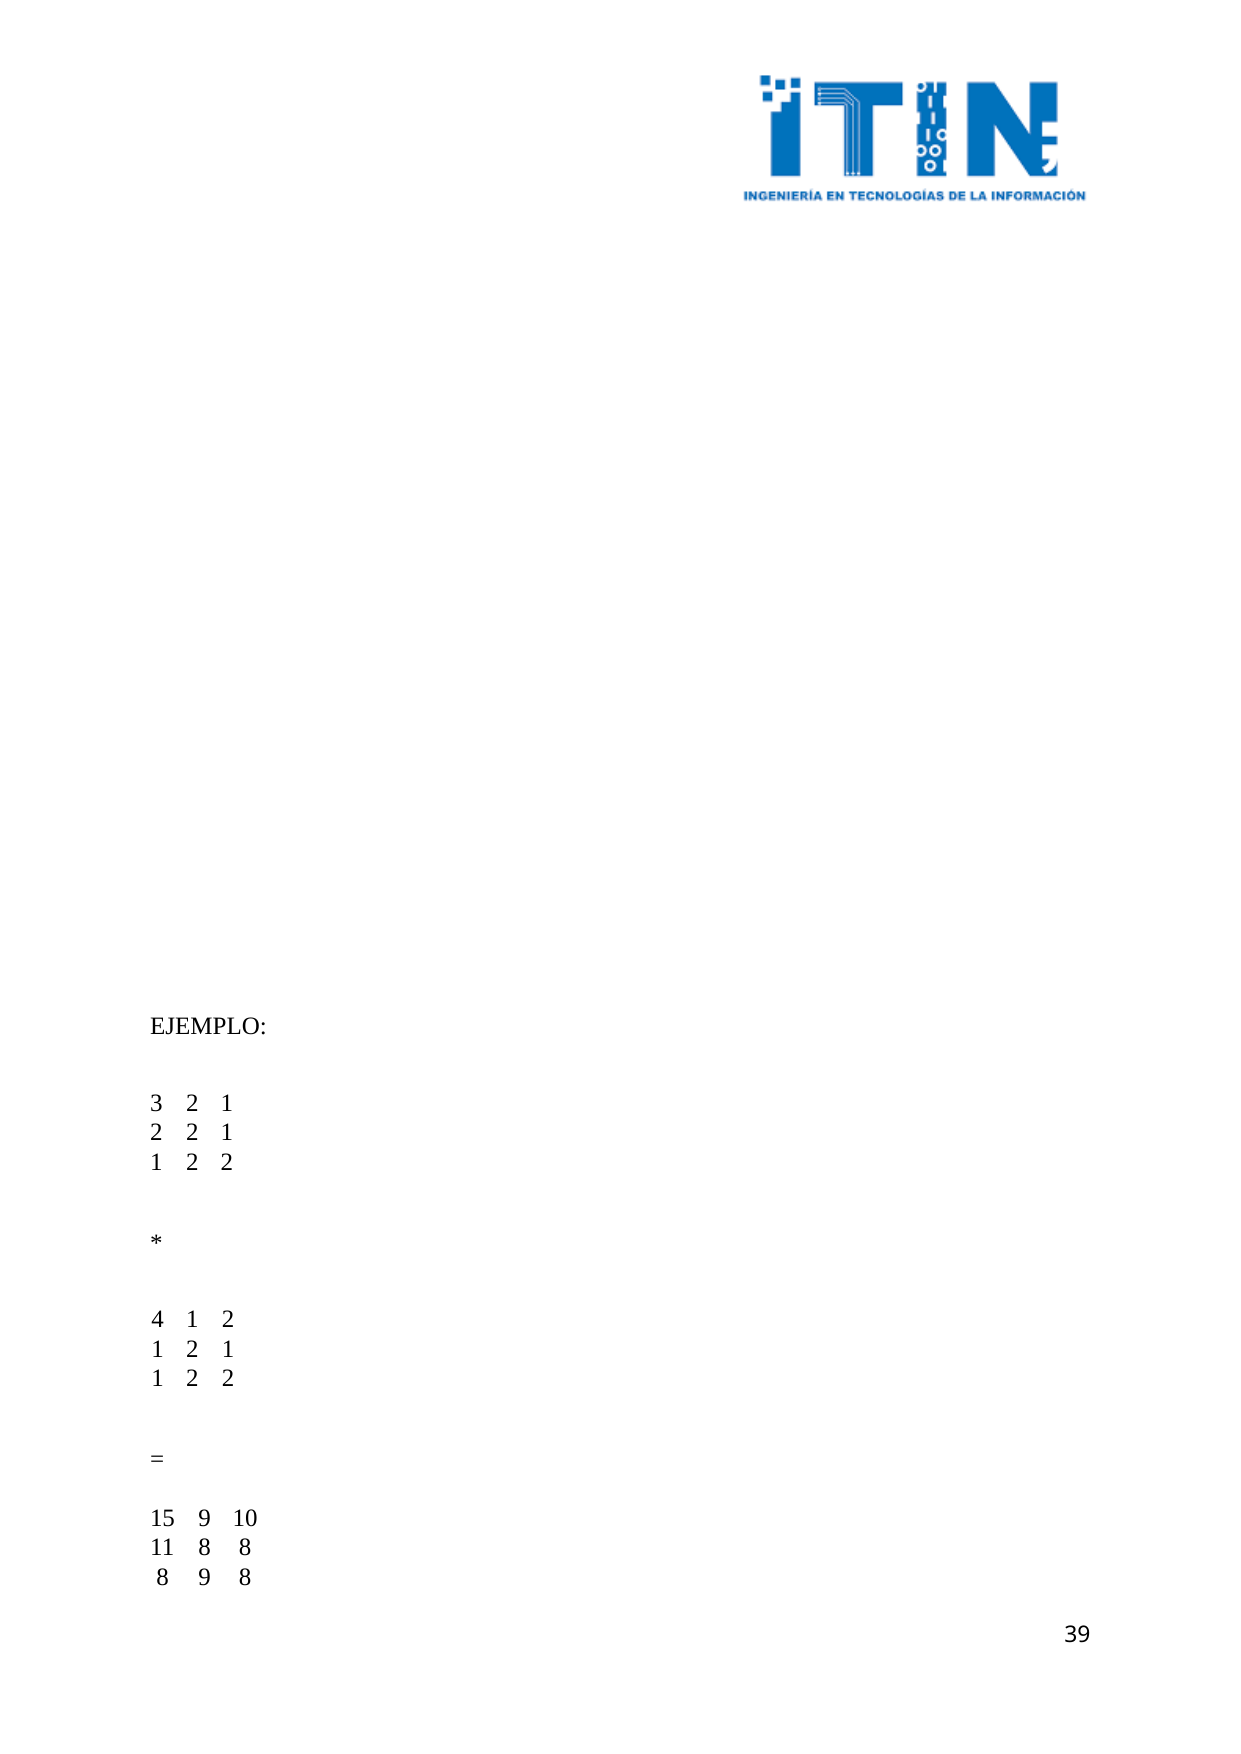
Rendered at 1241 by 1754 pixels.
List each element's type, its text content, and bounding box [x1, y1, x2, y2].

text * [150, 1228, 1090, 1256]
text = [150, 1444, 1090, 1591]
text EJEMPLO: [150, 1011, 1090, 1040]
picture [738, 73, 1091, 203]
